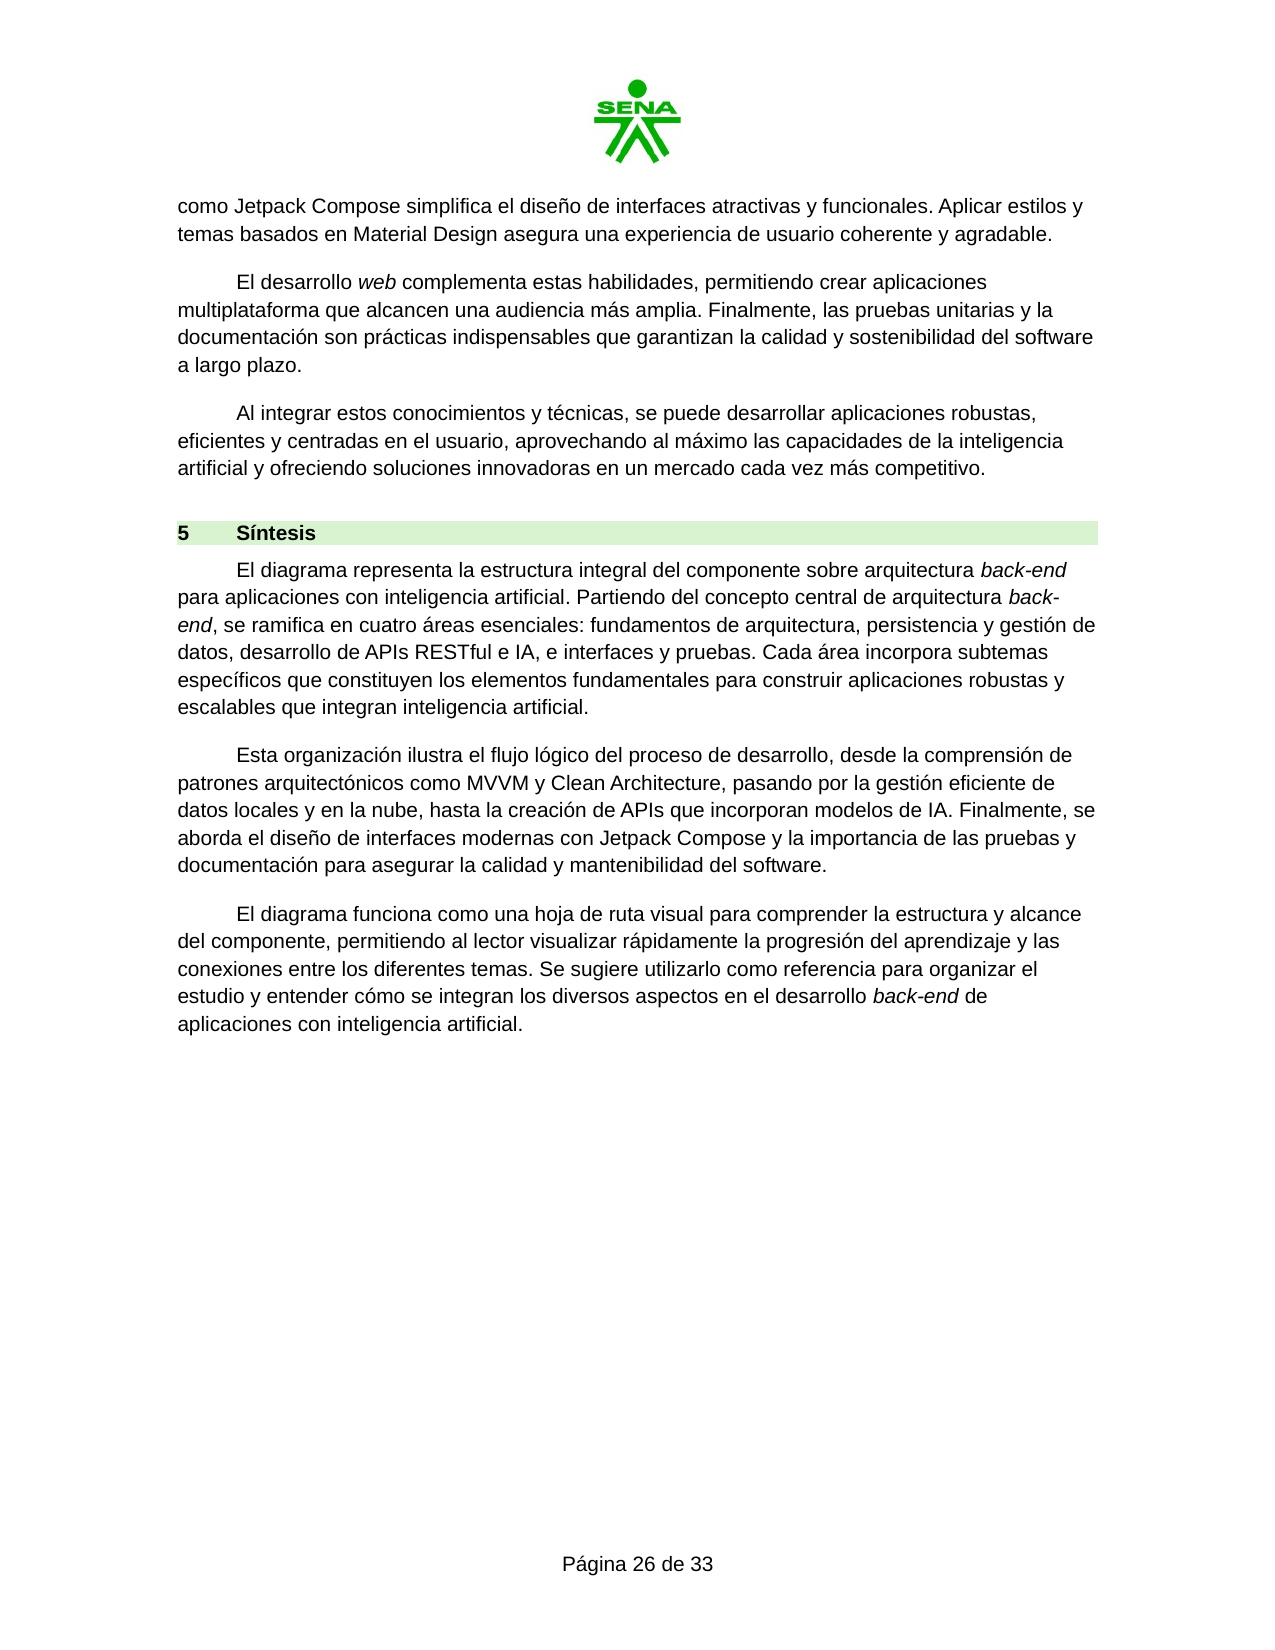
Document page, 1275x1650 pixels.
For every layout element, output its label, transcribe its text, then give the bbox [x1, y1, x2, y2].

text El desarrollo web complementa estas habilidades, permitiendo crear aplicaciones multiplataforma que alcancen una audiencia más amplia. Finalmente, las pruebas unitarias y la documentación son prácticas indispensables que garantizan la calidad y sostenibilidad del software a largo plazo. [177, 270, 1098, 377]
subtitle Síntesis [177, 521, 1098, 545]
picture [588, 73, 687, 171]
text El diagrama representa la estructura integral del componente sobre arquitectura back-end para aplicaciones con inteligencia artificial. Partiendo del concepto central de arquitectura back-end, se ramifica en cuatro áreas esenciales: fundamentos de arquitectura, persistencia y gestión de datos, desarrollo de APIs RESTful e IA, e interfaces y pruebas. Cada área incorpora subtemas específicos que constituyen los elementos fundamentales para construir aplicaciones robustas y escalables que integran inteligencia artificial. [177, 557, 1098, 719]
text El diagrama funciona como una hoja de ruta visual para comprender la estructura y alcance del componente, permitiendo al lector visualizar rápidamente la progresión del aprendizaje y las conexiones entre los diferentes temas. Se sugiere utilizarlo como referencia para organizar el estudio y entender cómo se integran los diversos aspectos en el desarrollo back-end de aplicaciones con inteligencia artificial. [177, 902, 1098, 1036]
text Al integrar estos conocimientos y técnicas, se puede desarrollar aplicaciones robustas, eficientes y centradas en el usuario, aprovechando al máximo las capacidades de la inteligencia artificial y ofreciendo soluciones innovadoras en un mercado cada vez más competitivo. [177, 401, 1098, 480]
text Esta organización ilustra el flujo lógico del proceso de desarrollo, desde la comprensión de patrones arquitectónicos como MVVM y Clean Architecture, pasando por la gestión eficiente de datos locales y en la nube, hasta la creación de APIs que incorporan modelos de IA. Finalmente, se aborda el diseño de interfaces modernas con Jetpack Compose y la importancia de las pruebas y documentación para asegurar la calidad y mantenibilidad del software. [177, 743, 1098, 877]
